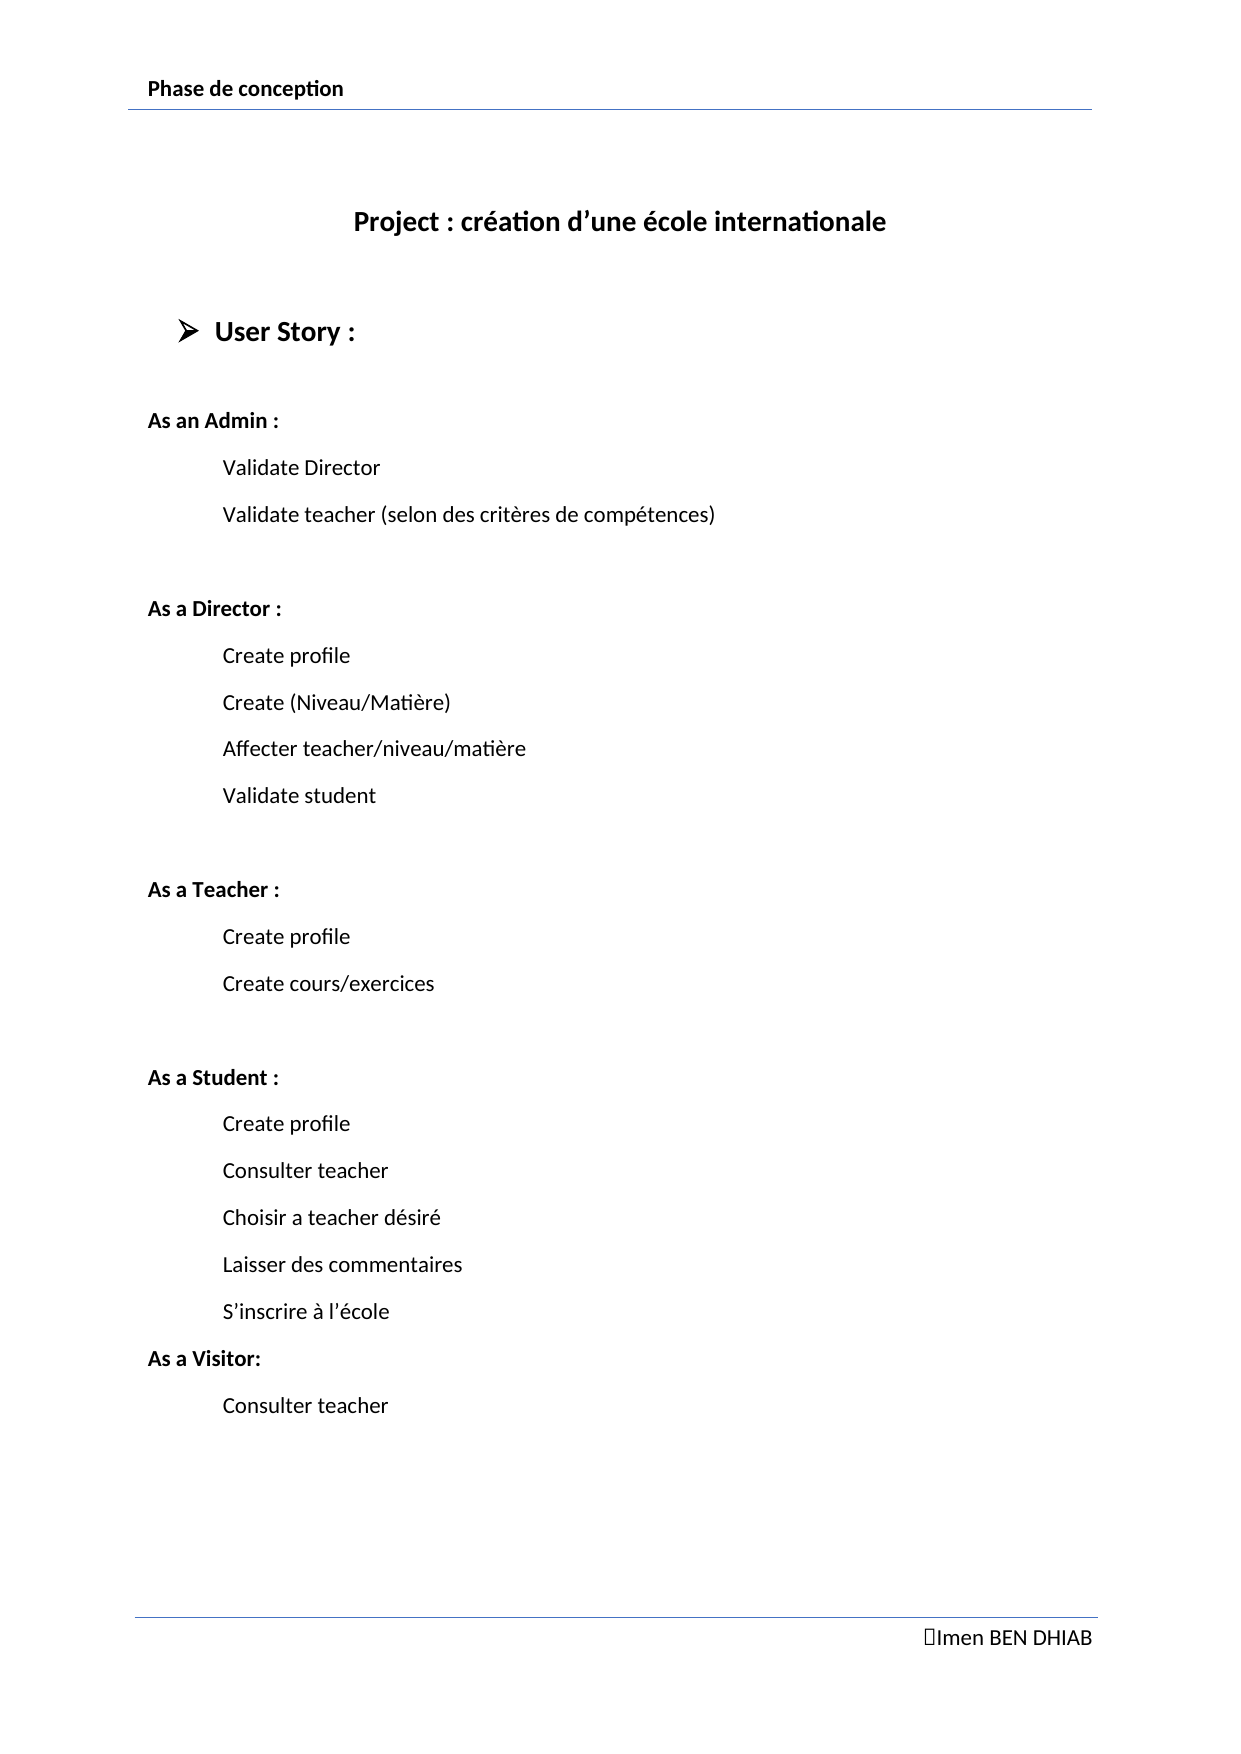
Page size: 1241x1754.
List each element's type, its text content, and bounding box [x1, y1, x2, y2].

text Validate Director [148, 453, 1093, 481]
text Validate student [148, 781, 1093, 809]
text Create cours/exercices [148, 969, 1093, 997]
text Laisser des commentaires [148, 1250, 1093, 1278]
text Consulter teacher [148, 1156, 1093, 1184]
text Create (Niveau/Matière) [148, 688, 1093, 716]
text S’inscrire à l’école [148, 1297, 1093, 1325]
text Choisir a teacher désiré [148, 1203, 1093, 1231]
text Validate teacher (selon des critères de compétences) [148, 500, 1093, 528]
text As a Student : [148, 1063, 1093, 1091]
text As a Director : [148, 594, 1093, 622]
text Create profile [148, 641, 1093, 669]
text Affecter teacher/niveau/matière [148, 734, 1093, 763]
list User Story : [177, 313, 1093, 348]
text As a Visitor: [148, 1344, 1093, 1372]
text Project : création d’une école internationale [148, 203, 1093, 238]
text Consulter teacher [148, 1391, 1093, 1419]
text As an Admin : [148, 406, 1093, 434]
text Create profile [148, 922, 1093, 950]
text As a Teacher : [148, 875, 1093, 903]
text Create profile [148, 1109, 1093, 1138]
